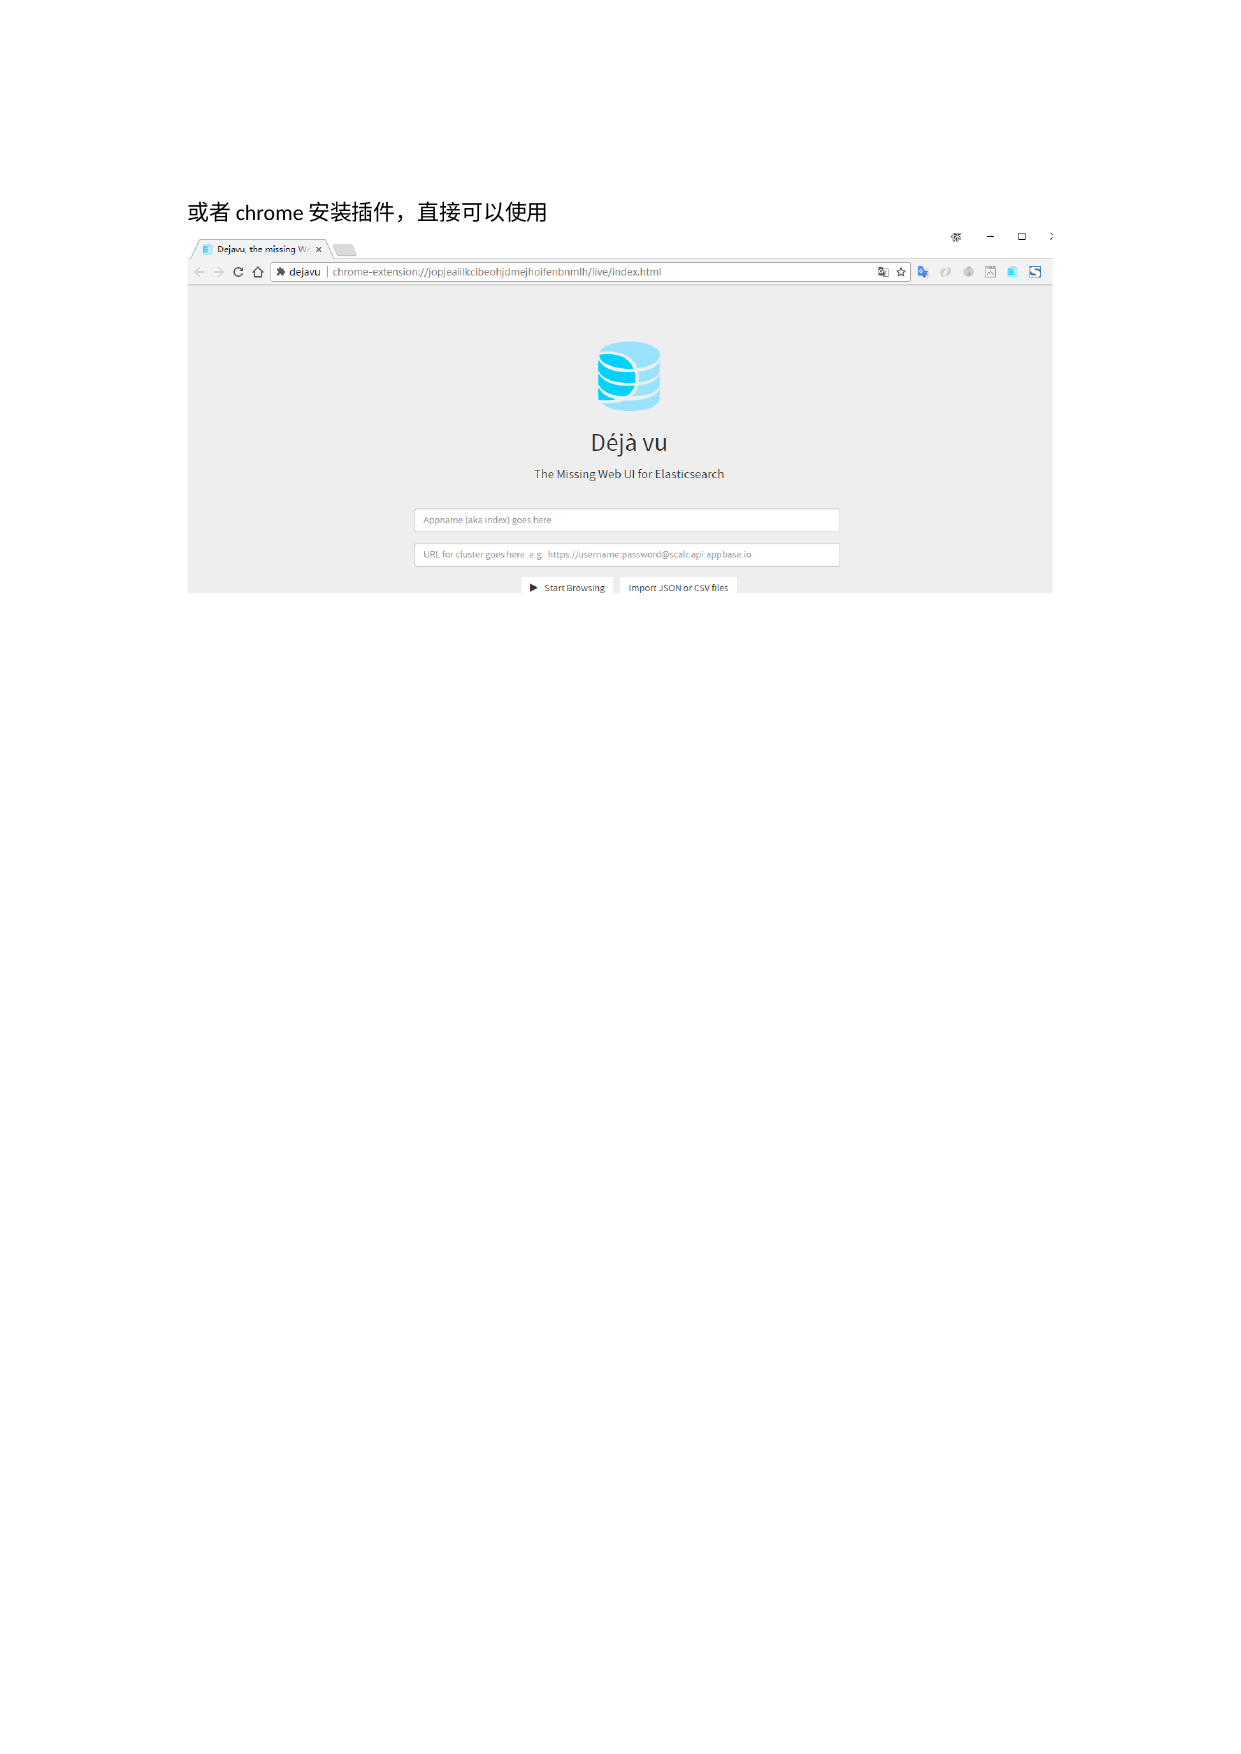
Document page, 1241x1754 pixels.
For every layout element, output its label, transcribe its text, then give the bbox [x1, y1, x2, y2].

picture [187, 227, 1053, 593]
text 或者chrome安装插件，直接可以使用 [187, 194, 1053, 227]
